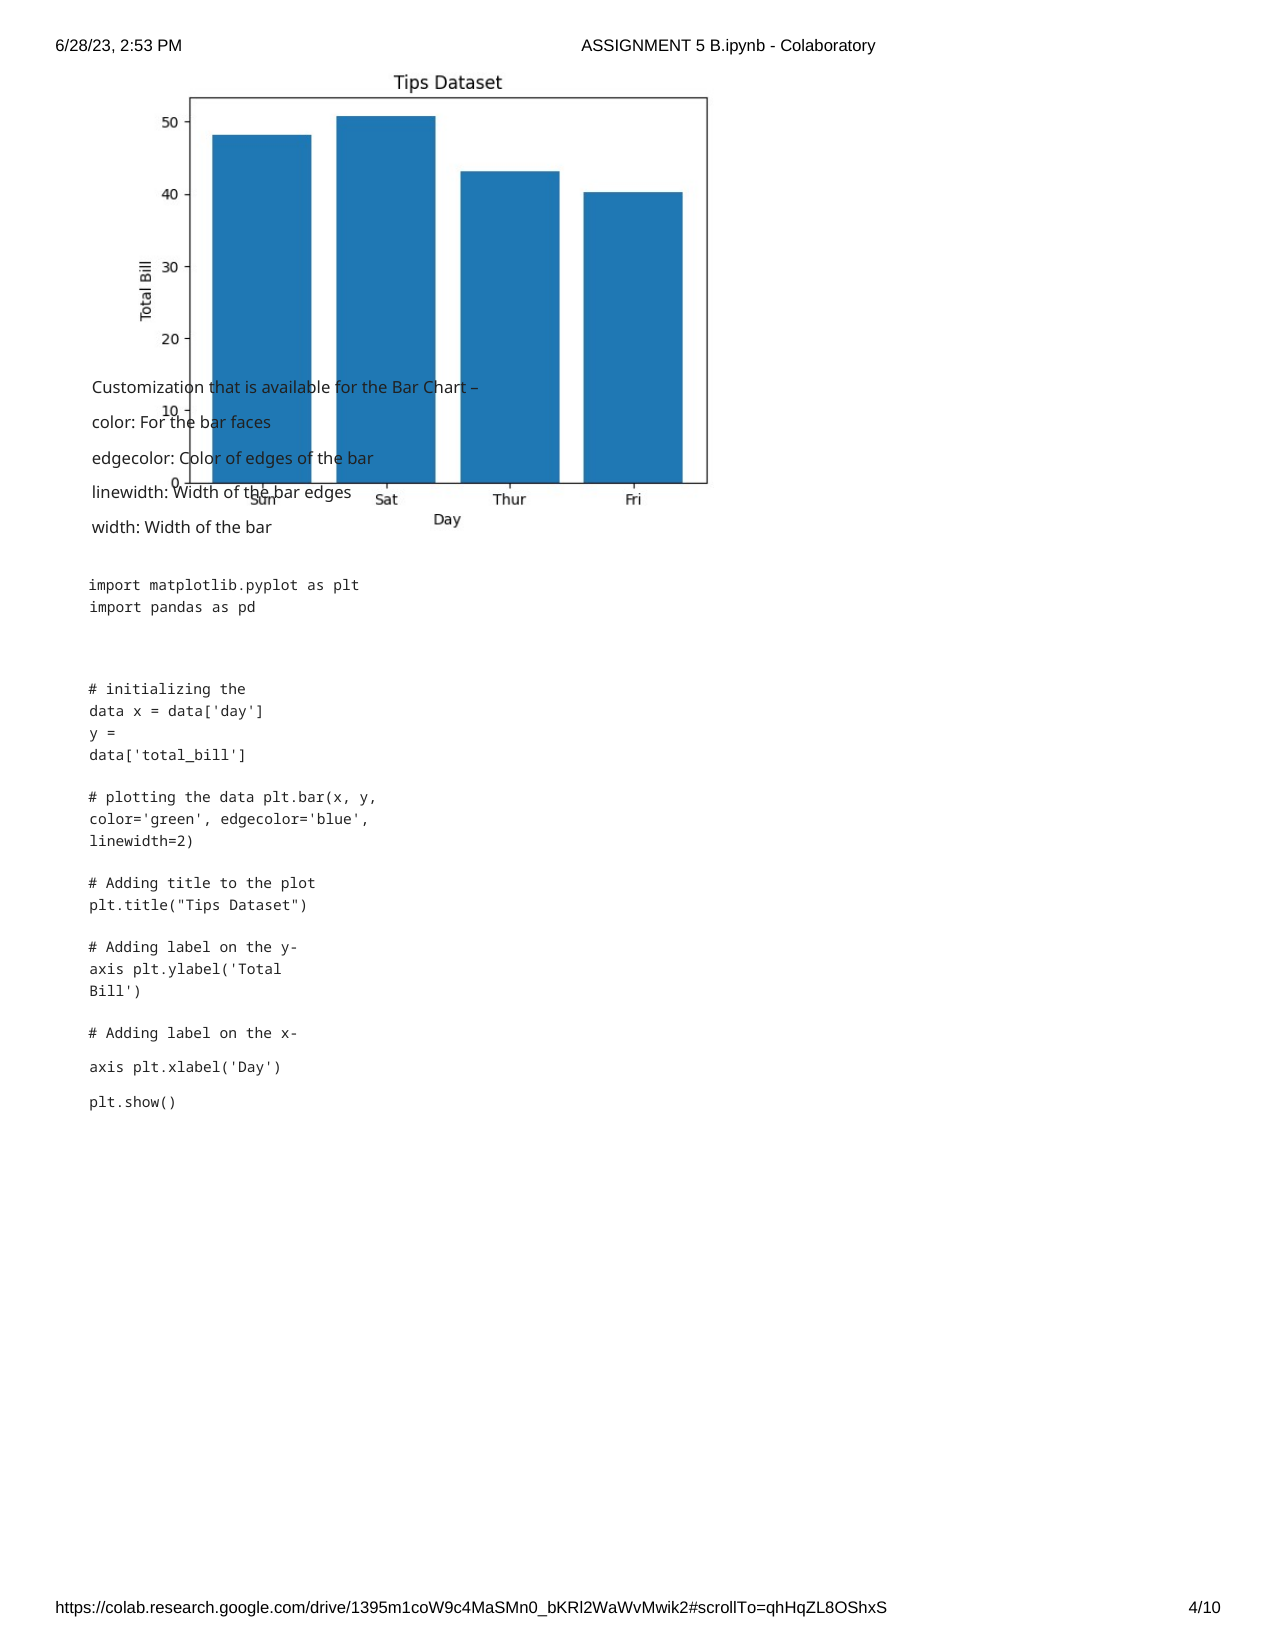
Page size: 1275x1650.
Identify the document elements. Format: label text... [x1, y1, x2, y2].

text # Adding label on the x-axis plt.xlabel('Day') plt.show() [88, 1023, 324, 1111]
picture [130, 64, 716, 538]
text # initializing the data x = data['day'] y = data['total_bill'] [88, 679, 281, 765]
text # Adding label on the y-axis plt.ylabel('Total Bill') [88, 937, 324, 1001]
text # Adding title to the plot plt.title("Tips Dataset") [88, 873, 324, 915]
text # plotting the data plt.bar(x, y, color='green', edgecolor='blue', linewidth=2) [88, 787, 472, 851]
text import matplotlib.pyplot as plt import pandas as pd [88, 575, 397, 617]
